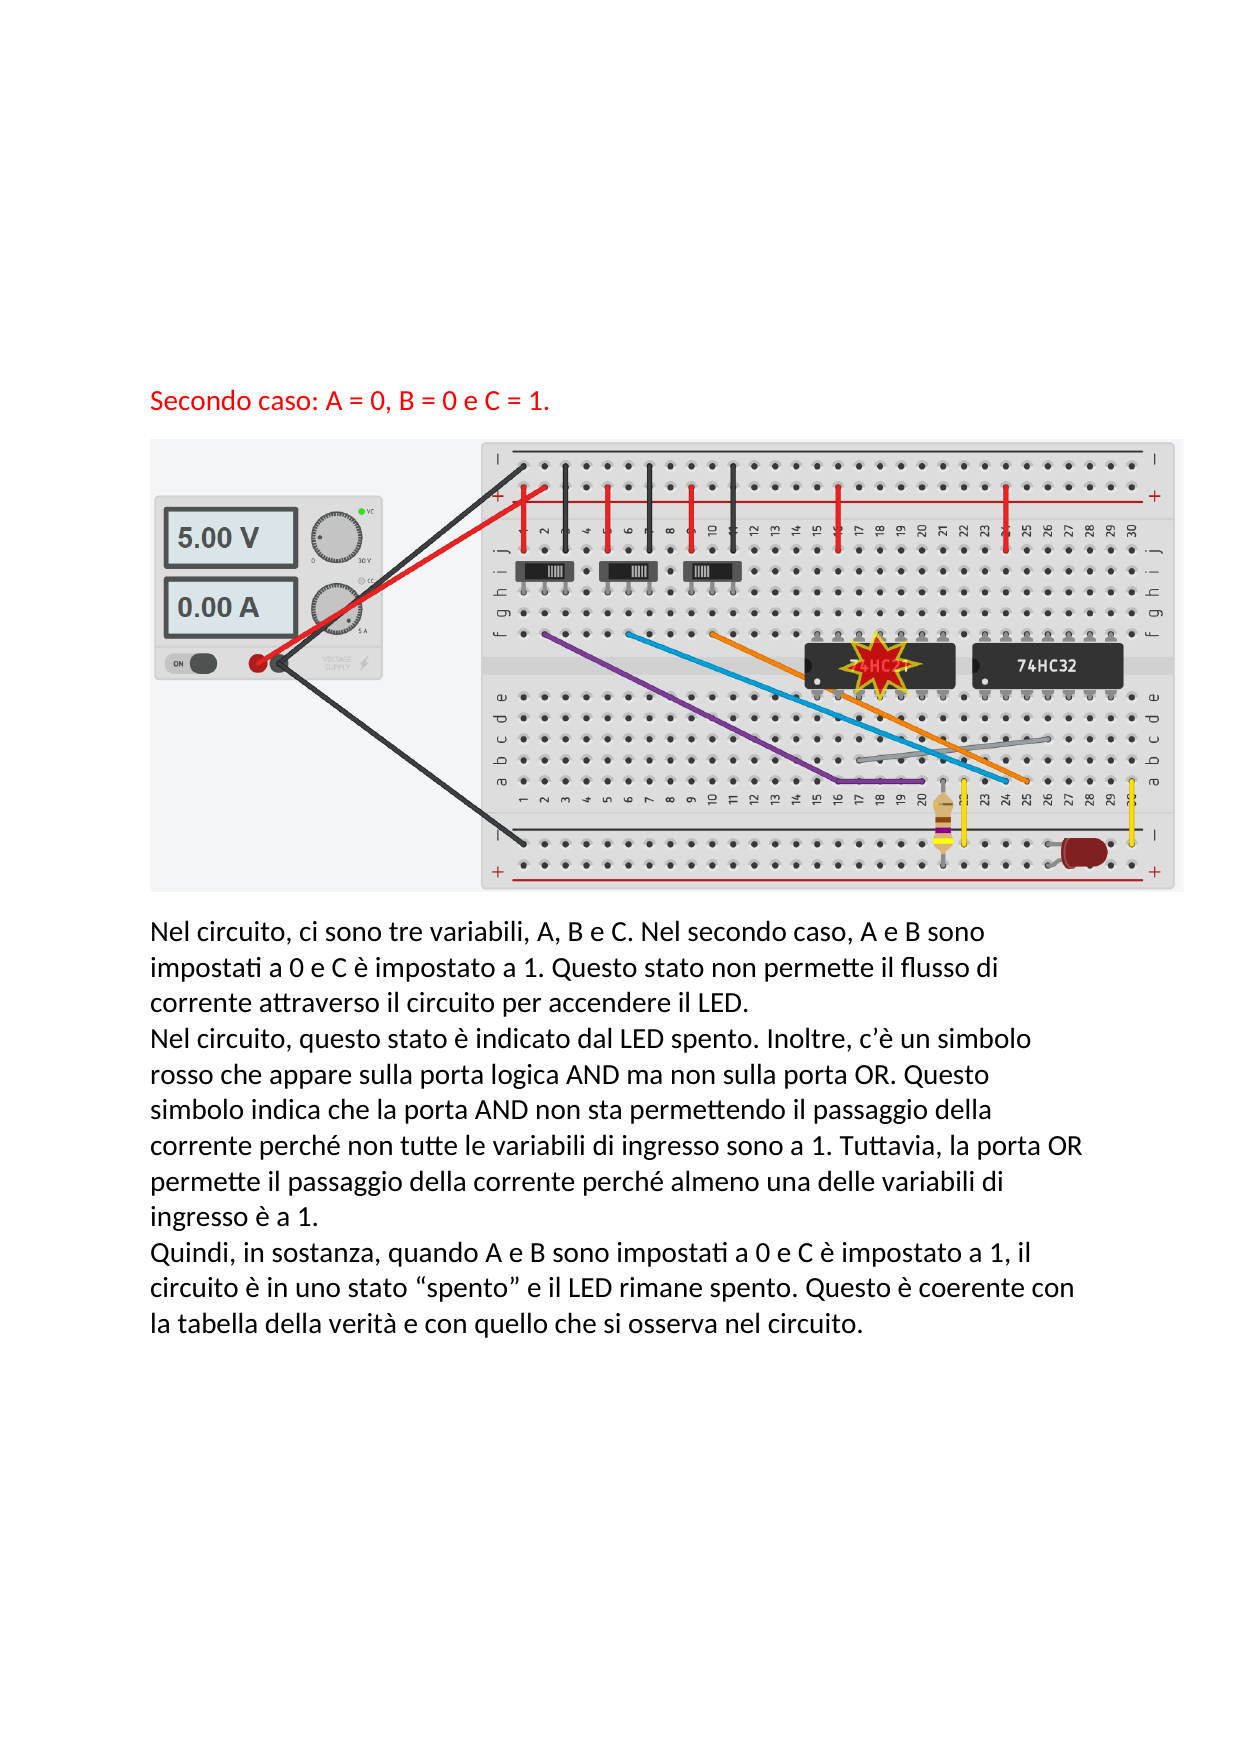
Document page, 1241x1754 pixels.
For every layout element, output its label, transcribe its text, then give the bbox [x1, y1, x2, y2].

text Secondo caso: A = 0, B = 0 e C = 1. [150, 382, 1090, 417]
text Nel circuito, ci sono tre variabili, A, B e C. Nel secondo caso, A e B sono impostati a 0 e C è impostato a 1. Questo stato non permette il flusso di corrente attraverso il circuito per accendere il LED. [150, 913, 1090, 1020]
text Nel circuito, questo stato è indicato dal LED spento. Inoltre, c’è un simbolo rosso che appare sulla porta logica AND ma non sulla porta OR. Questo simbolo indica che la porta AND non sta permettendo il passaggio della corrente perché non tutte le variabili di ingresso sono a 1. Tuttavia, la porta OR permette il passaggio della corrente perché almeno una delle variabili di ingresso è a 1. [150, 1020, 1090, 1234]
picture [150, 439, 1184, 892]
text Quindi, in sostanza, quando A e B sono impostati a 0 e C è impostato a 1, il circuito è in uno stato “spento” e il LED rimane spento. Questo è coerente con la tabella della verità e con quello che si osserva nel circuito. [150, 1234, 1090, 1341]
